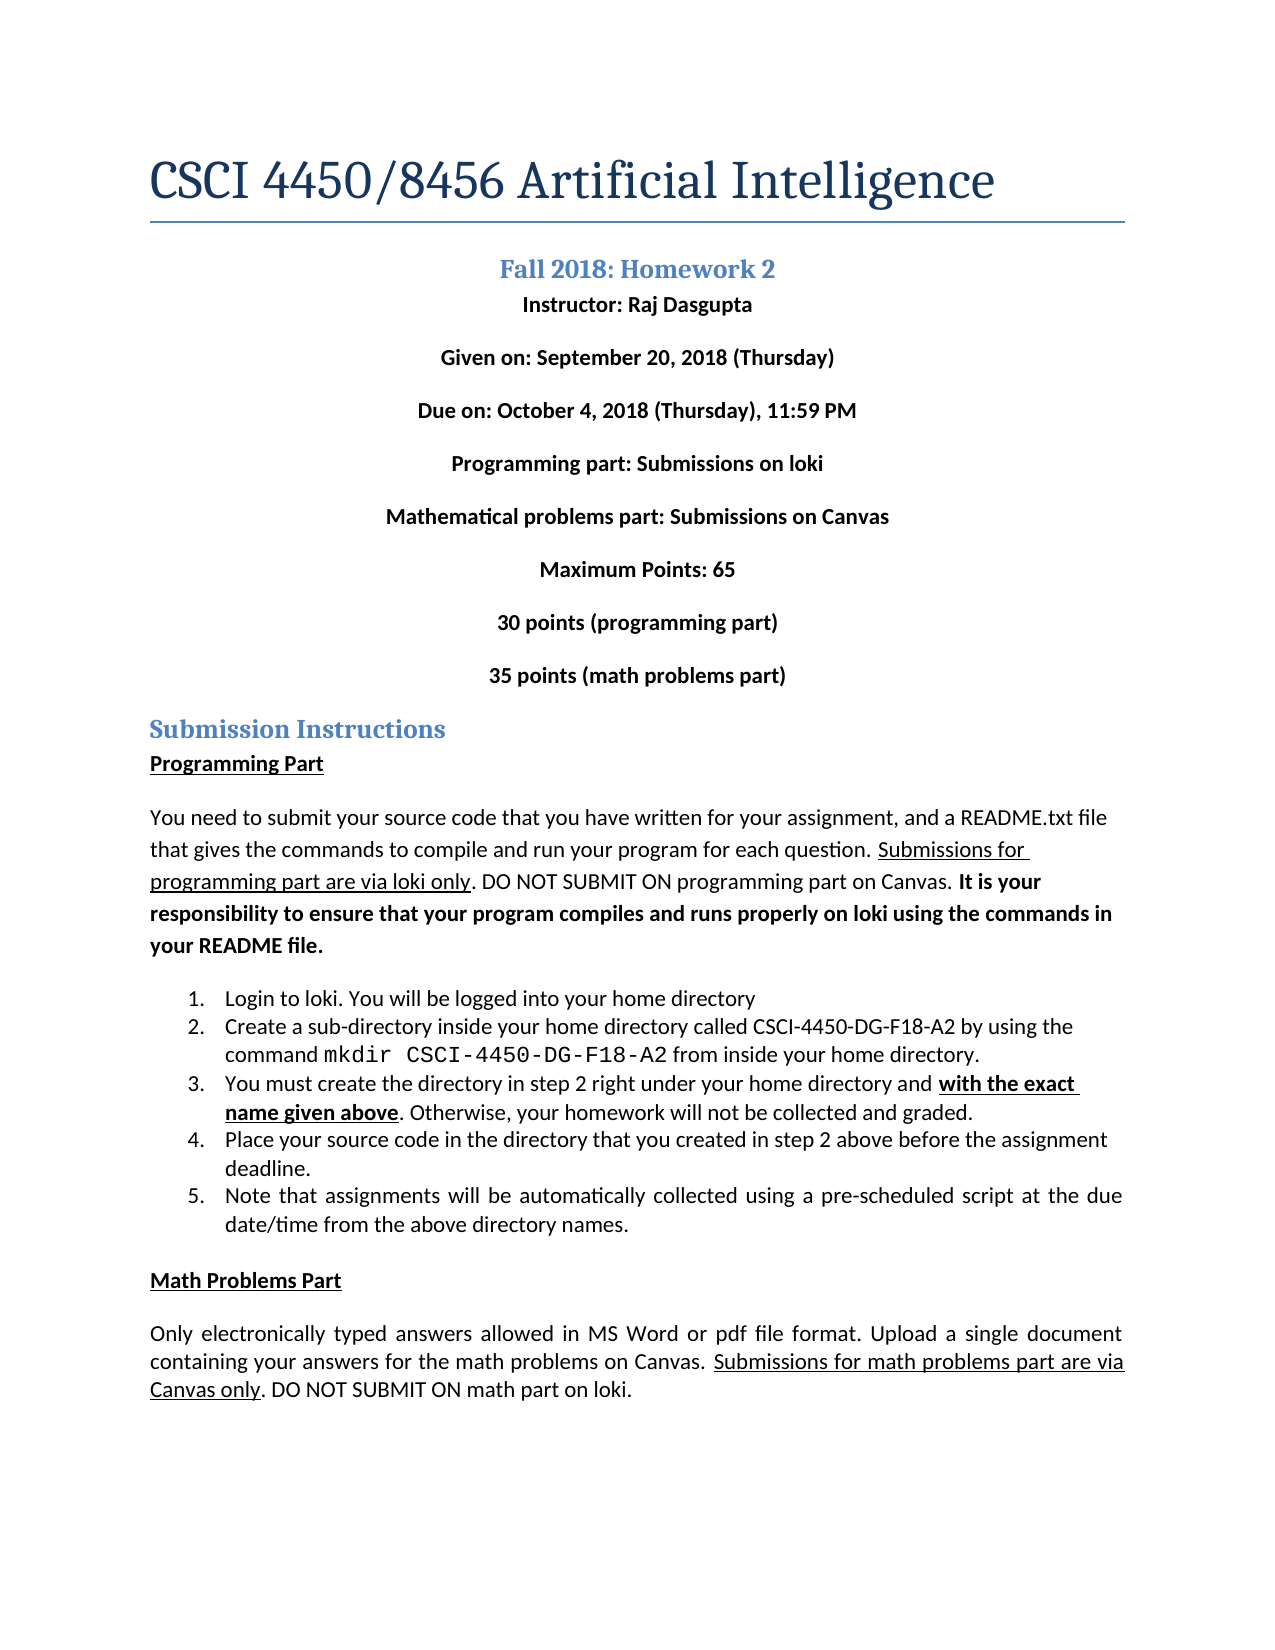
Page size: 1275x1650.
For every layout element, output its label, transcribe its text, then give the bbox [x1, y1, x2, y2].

text Due on: October 4, 2018 (Thursday), 11:59 PM [150, 396, 1125, 424]
text Programming part: Submissions on loki [150, 449, 1125, 477]
text Programming Part [150, 749, 1125, 778]
list Create a sub-directory inside your home directory called CSCI-4450-DG-F18-A2 by using the command mkdir CSCI-4450-DG-F18-A2 from inside your home directory. [187, 1012, 1125, 1069]
subtitle Fall 2018: Homework 2 [150, 254, 1125, 285]
list You must create the directory in step 2 right under your home directory and with the exact name given above. Otherwise, your homework will not be collected and graded. [187, 1069, 1125, 1126]
text 35 points (math problems part) [150, 661, 1125, 689]
text Given on: September 20, 2018 (Thursday) [150, 343, 1125, 371]
text Math Problems Part [150, 1266, 1125, 1294]
text Mathematical problems part: Submissions on Canvas [150, 502, 1125, 530]
list Place your source code in the directory that you created in step 2 above before the assignment deadline. [187, 1126, 1125, 1182]
text Only electronically typed answers allowed in MS Word or pdf file format. Upload a single document containing your answers for the math problems on Canvas. Submissions for math problems part are via Canvas only. DO NOT SUBMIT ON math part on loki. [150, 1319, 1125, 1403]
text Maximum Points: 65 [150, 555, 1125, 583]
text You need to submit your source code that you have written for your assignment, and a README.txt file that gives the commands to compile and run your program for each question. Submissions for programming part are via loki only. DO NOT SUBMIT ON programming part on Canvas. It is your responsibility to ensure that your program compiles and runs properly on loki using the commands in your README file. [150, 803, 1125, 959]
text 30 points (programming part) [150, 608, 1125, 636]
list Note that assignments will be automatically collected using a pre-scheduled script at the due date/time from the above directory names. [187, 1182, 1125, 1238]
title CSCI 4450/8456 Artificial Intelligence [150, 150, 1125, 221]
list Login to loki. You will be logged into your home directory [187, 984, 1125, 1012]
subtitle Submission Instructions [150, 714, 1125, 745]
text Instructor: Raj Dasgupta [150, 290, 1125, 318]
